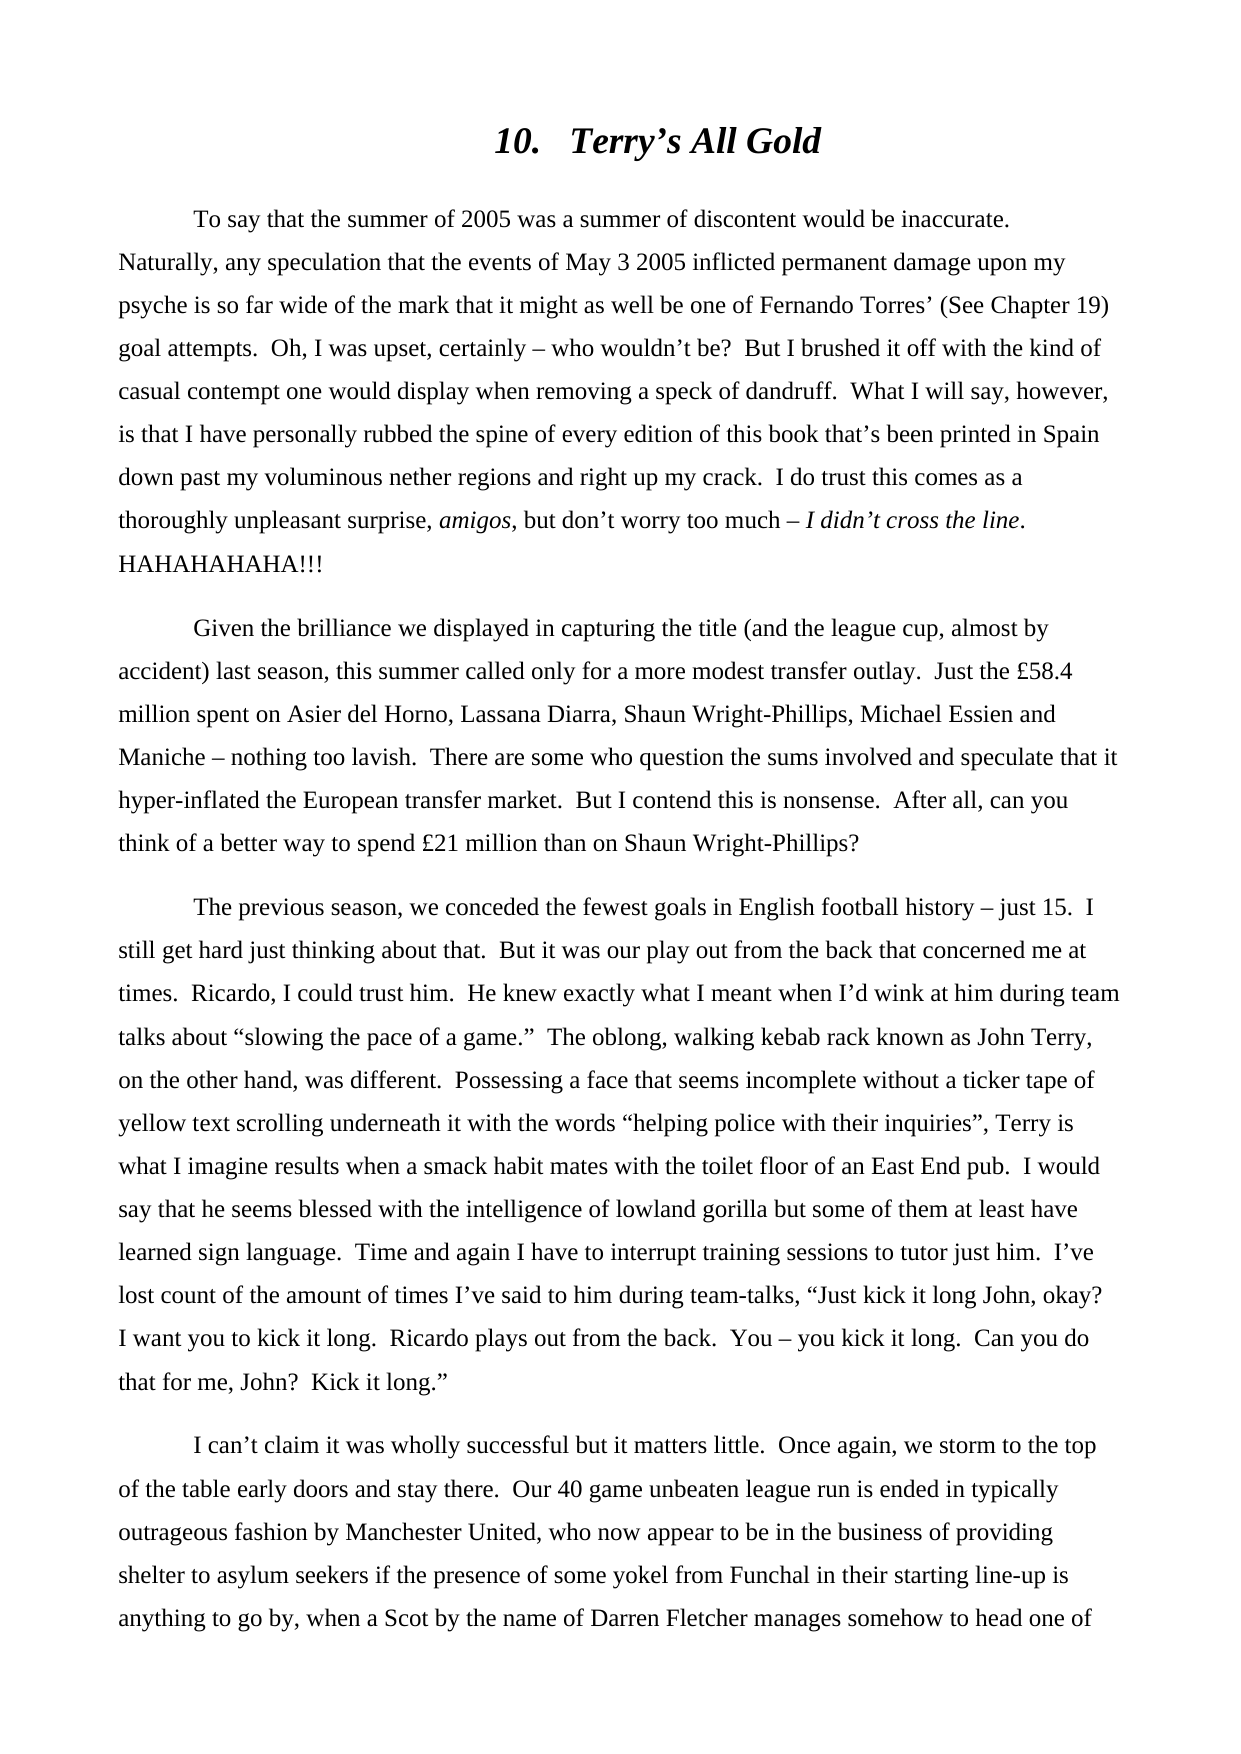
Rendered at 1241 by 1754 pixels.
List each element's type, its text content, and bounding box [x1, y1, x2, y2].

list Terry’s All Gold [193, 118, 1122, 161]
text The previous season, we conceded the fewest goals in English football history – just 15. I still get hard just thinking about that. But it was our play out from the back that concerned me at times. Ricardo, I could trust him. He knew exactly what I meant when I’d wink at him during team talks about “slowing the pace of a game.” The oblong, walking kebab rack known as John Terry, on the other hand, was different. Possessing a face that seems incomplete without a ticker tape of yellow text scrolling underneath it with the words “helping police with their inquiries”, Terry is what I imagine results when a smack habit mates with the toilet floor of an East End pub. I would say that he seems blessed with the intelligence of lowland gorilla but some of them at least have learned sign language. Time and again I have to interrupt training sessions to tutor just him. I’ve lost count of the amount of times I’ve said to him during team-talks, “Just kick it long John, okay? I want you to kick it long. Ricardo plays out from the back. You – you kick it long. Can you do that for me, John? Kick it long.” [118, 892, 1122, 1395]
text Given the brilliance we displayed in capturing the title (and the league cup, almost by accident) last season, this summer called only for a more modest transfer outlay. Just the £58.4 million spent on Asier del Horno, Lassana Diarra, Shaun Wright-Phillips, Michael Essien and Maniche – nothing too lavish. There are some who question the sums involved and speculate that it hyper-inflated the European transfer market. But I contend this is nonsense. After all, can you think of a better way to spend £21 million than on Shaun Wright-Phillips? [118, 613, 1122, 857]
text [118, 1431, 1122, 1632]
text To say that the summer of 2005 was a summer of discontent would be inaccurate. Naturally, any speculation that the events of May 3 2005 inflicted permanent damage upon my psyche is so far wide of the mark that it might as well be one of Fernando Torres’ (See Chapter 19) goal attempts. Oh, I was upset, certainly – who wouldn’t be? But I brushed it off with the kind of casual contempt one would display when removing a speck of dandruff. What I will say, however, is that I have personally rubbed the spine of every edition of this book that’s been printed in Spain down past my voluminous nether regions and right up my crack. I do trust this comes as a thoroughly unpleasant surprise, amigos, but don’t worry too much – I didn’t cross the line. HAHAHAHAHA!!! [118, 204, 1122, 577]
